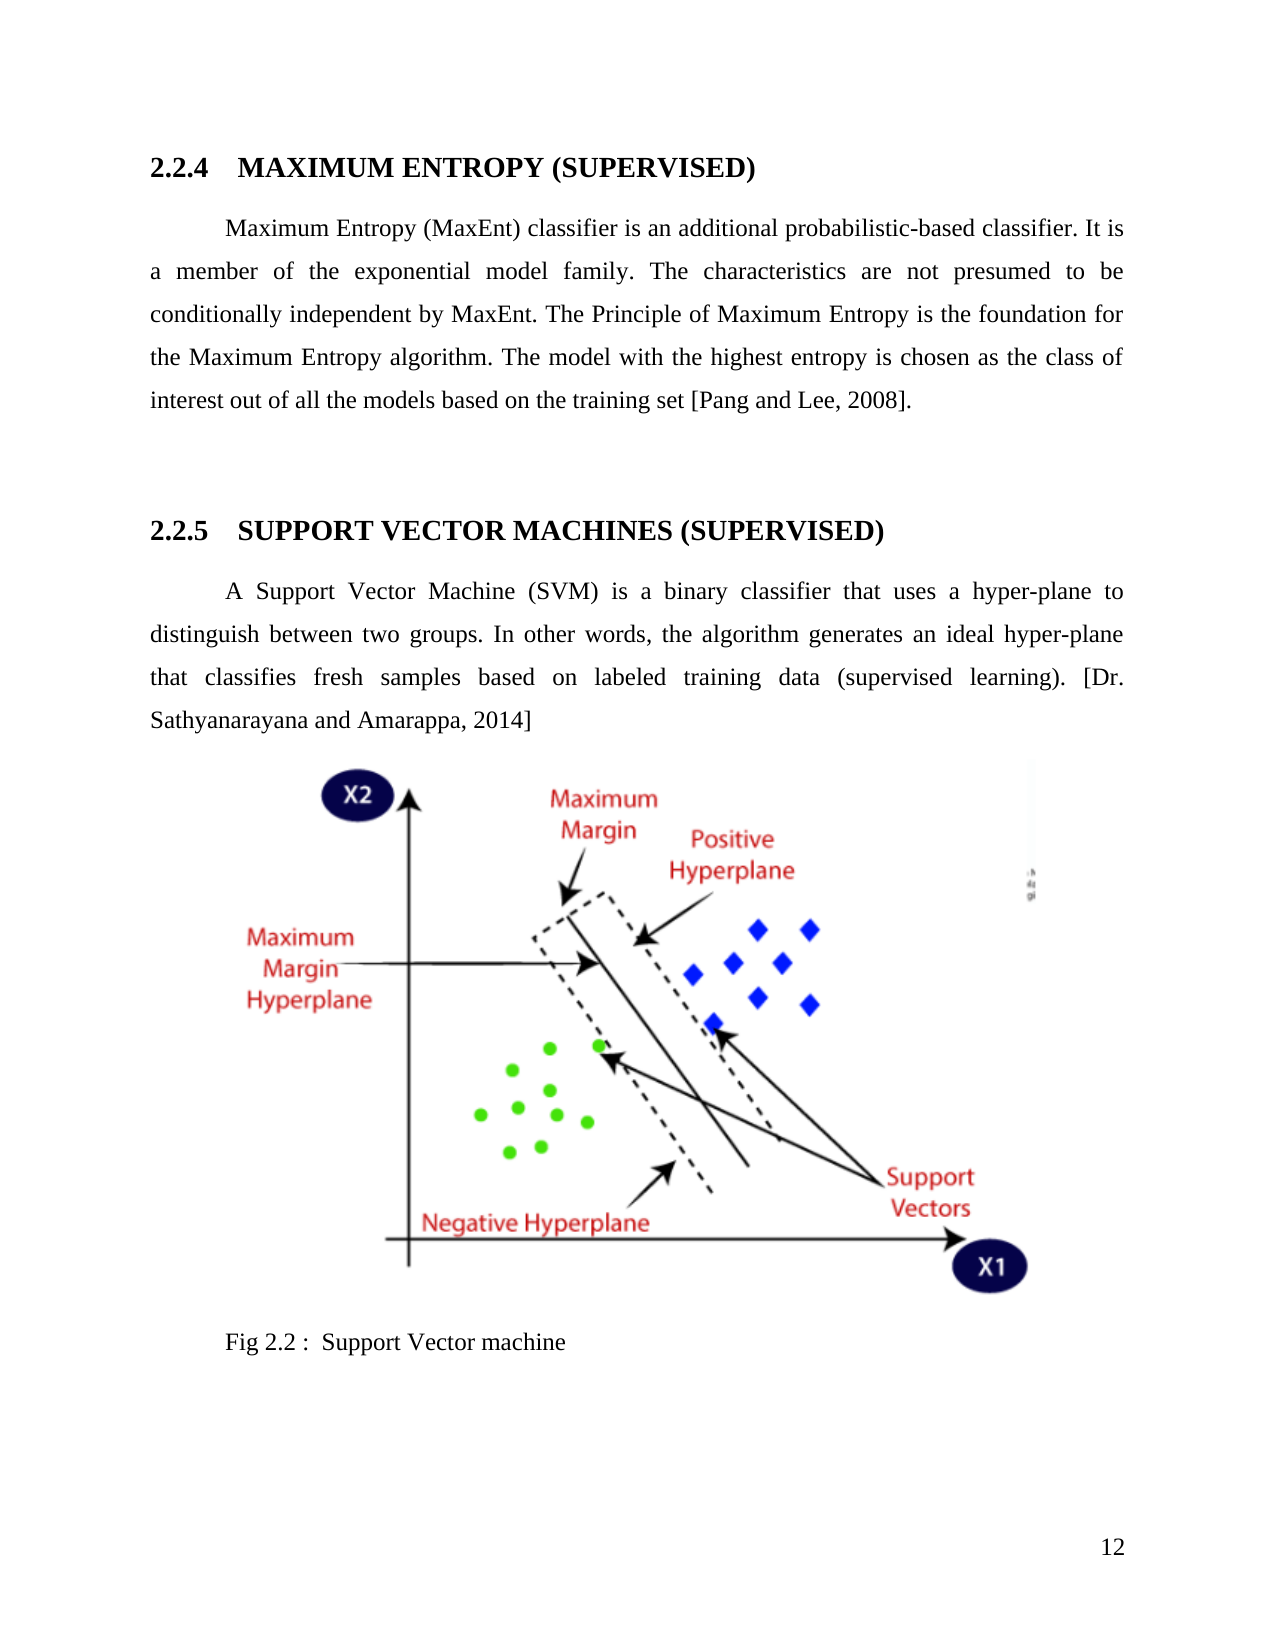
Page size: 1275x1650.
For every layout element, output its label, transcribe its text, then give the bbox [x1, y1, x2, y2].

subtitle 2.2.5 SUPPORT VECTOR MACHINES (SUPERVISED) [150, 513, 1125, 547]
text Fig 2.2 : Support Vector machine [150, 1327, 1125, 1356]
subtitle 2.2.4 MAXIMUM ENTROPY (SUPERVISED) [150, 150, 1125, 183]
text A Support Vector Machine (SVM) is a binary classifier that uses a hyper-plane to distinguish between two groups. In other words, the algorithm generates an ideal hyper-plane that classifies fresh samples based on labeled training data (supervised learning). [Dr. Sathyanarayana and Amarappa, 2014] [150, 576, 1125, 734]
picture [225, 748, 1200, 1314]
text Maximum Entropy (MaxEnt) classifier is an additional probabilistic-based classifier. It is a member of the exponential model family. The characteristics are not presumed to be conditionally independent by MaxEnt. The Principle of Maximum Entropy is the foundation for the Maximum Entropy algorithm. The model with the highest entropy is chosen as the class of interest out of all the models based on the training set [Pang and Lee, 2008]. [150, 213, 1125, 414]
